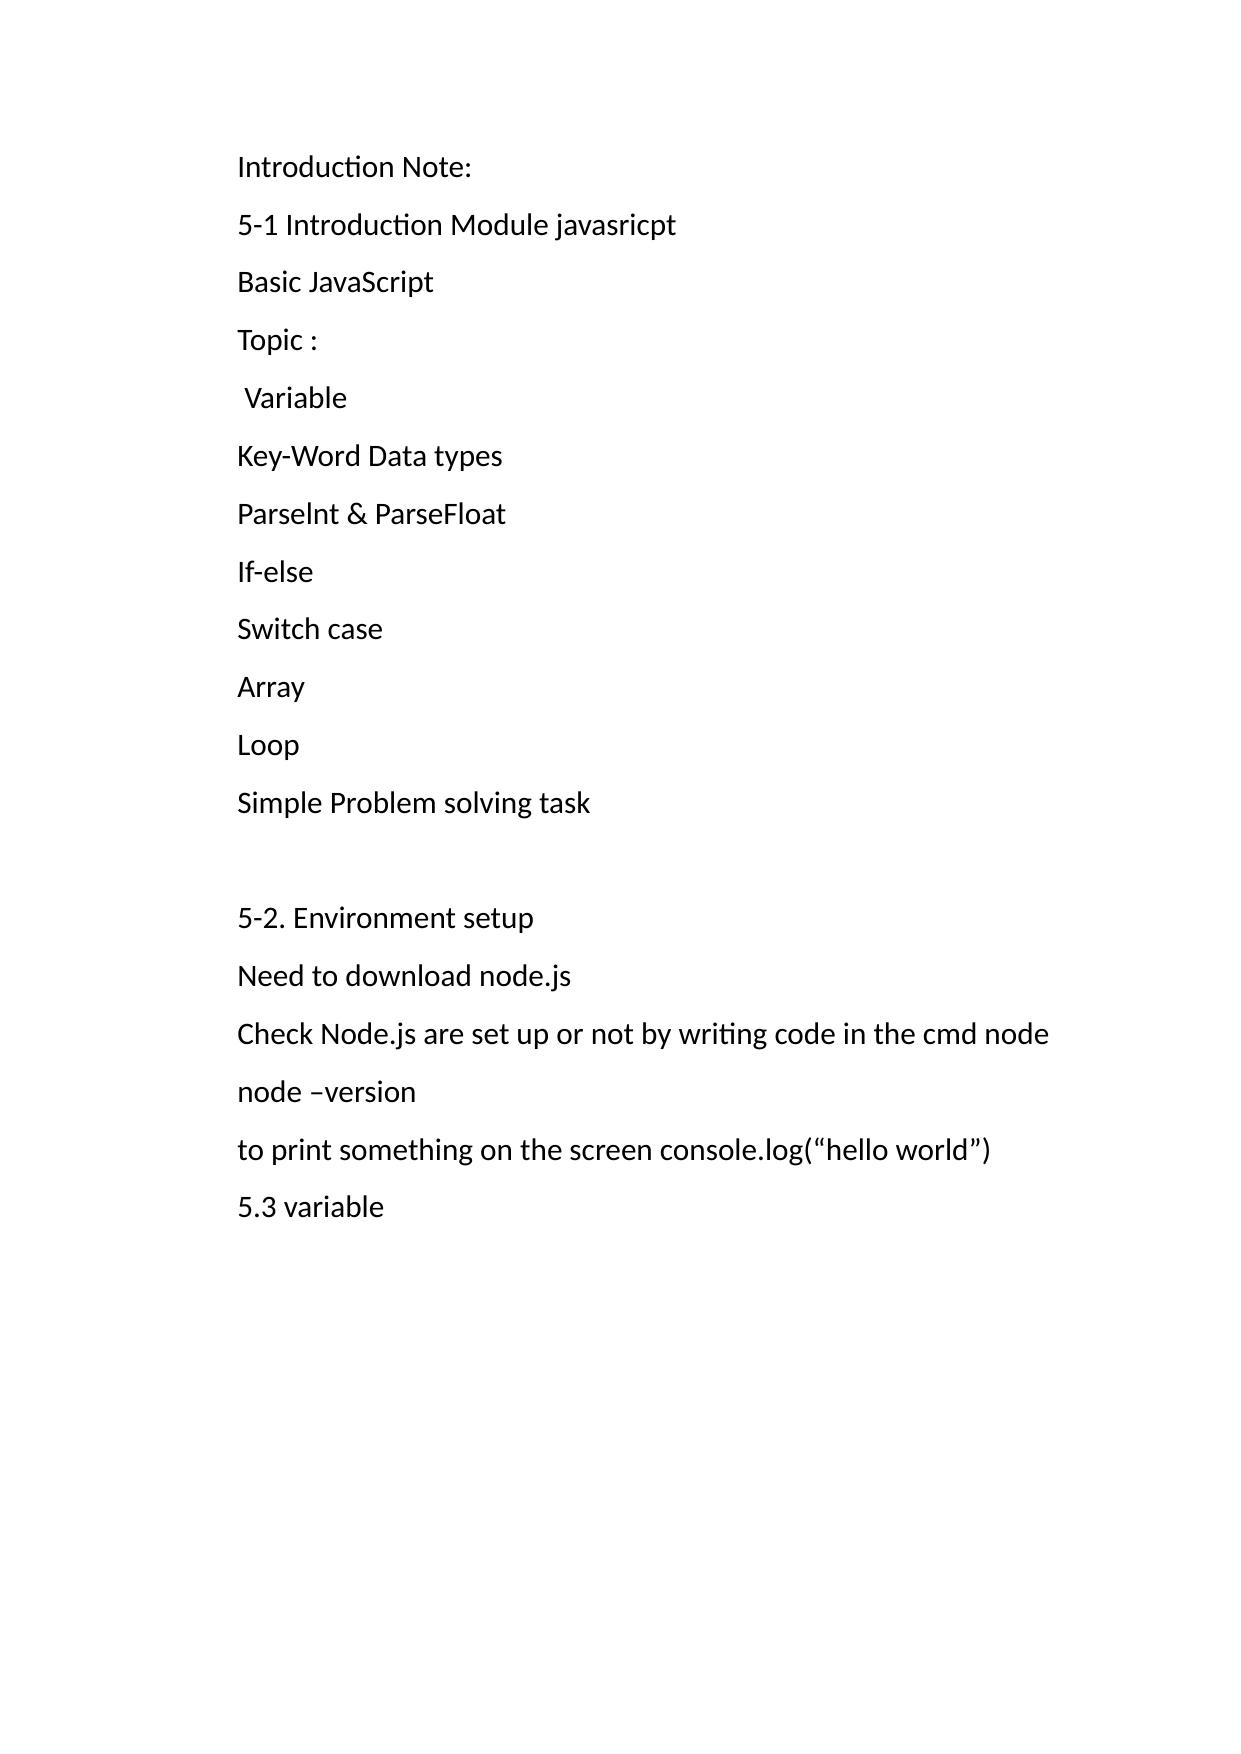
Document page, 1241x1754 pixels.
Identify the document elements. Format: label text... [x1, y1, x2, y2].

text node –version [237, 1072, 1093, 1110]
text Switch case [237, 609, 1093, 648]
text Topic : [237, 320, 1093, 358]
text Key-Word Data types [237, 436, 1093, 474]
text 5-1 Introduction Module javasricpt [237, 205, 1093, 243]
text to print something on the screen console.log(“hello world”) [237, 1130, 1093, 1168]
text 5.3 variable [237, 1188, 1093, 1226]
text Parselnt & ParseFloat [237, 494, 1093, 532]
text Array [237, 667, 1093, 705]
text Basic JavaScript [237, 263, 1093, 301]
text Loop [237, 725, 1093, 763]
text Check Node.js are set up or not by writing code in the cmd node [237, 1014, 1093, 1052]
text Simple Problem solving task [237, 783, 1093, 821]
text Need to download node.js [237, 956, 1093, 994]
text If-else [237, 552, 1093, 590]
text 5-2. Environment setup [237, 898, 1093, 937]
text Introduction Note: [237, 147, 1093, 185]
text Variable [237, 378, 1093, 416]
